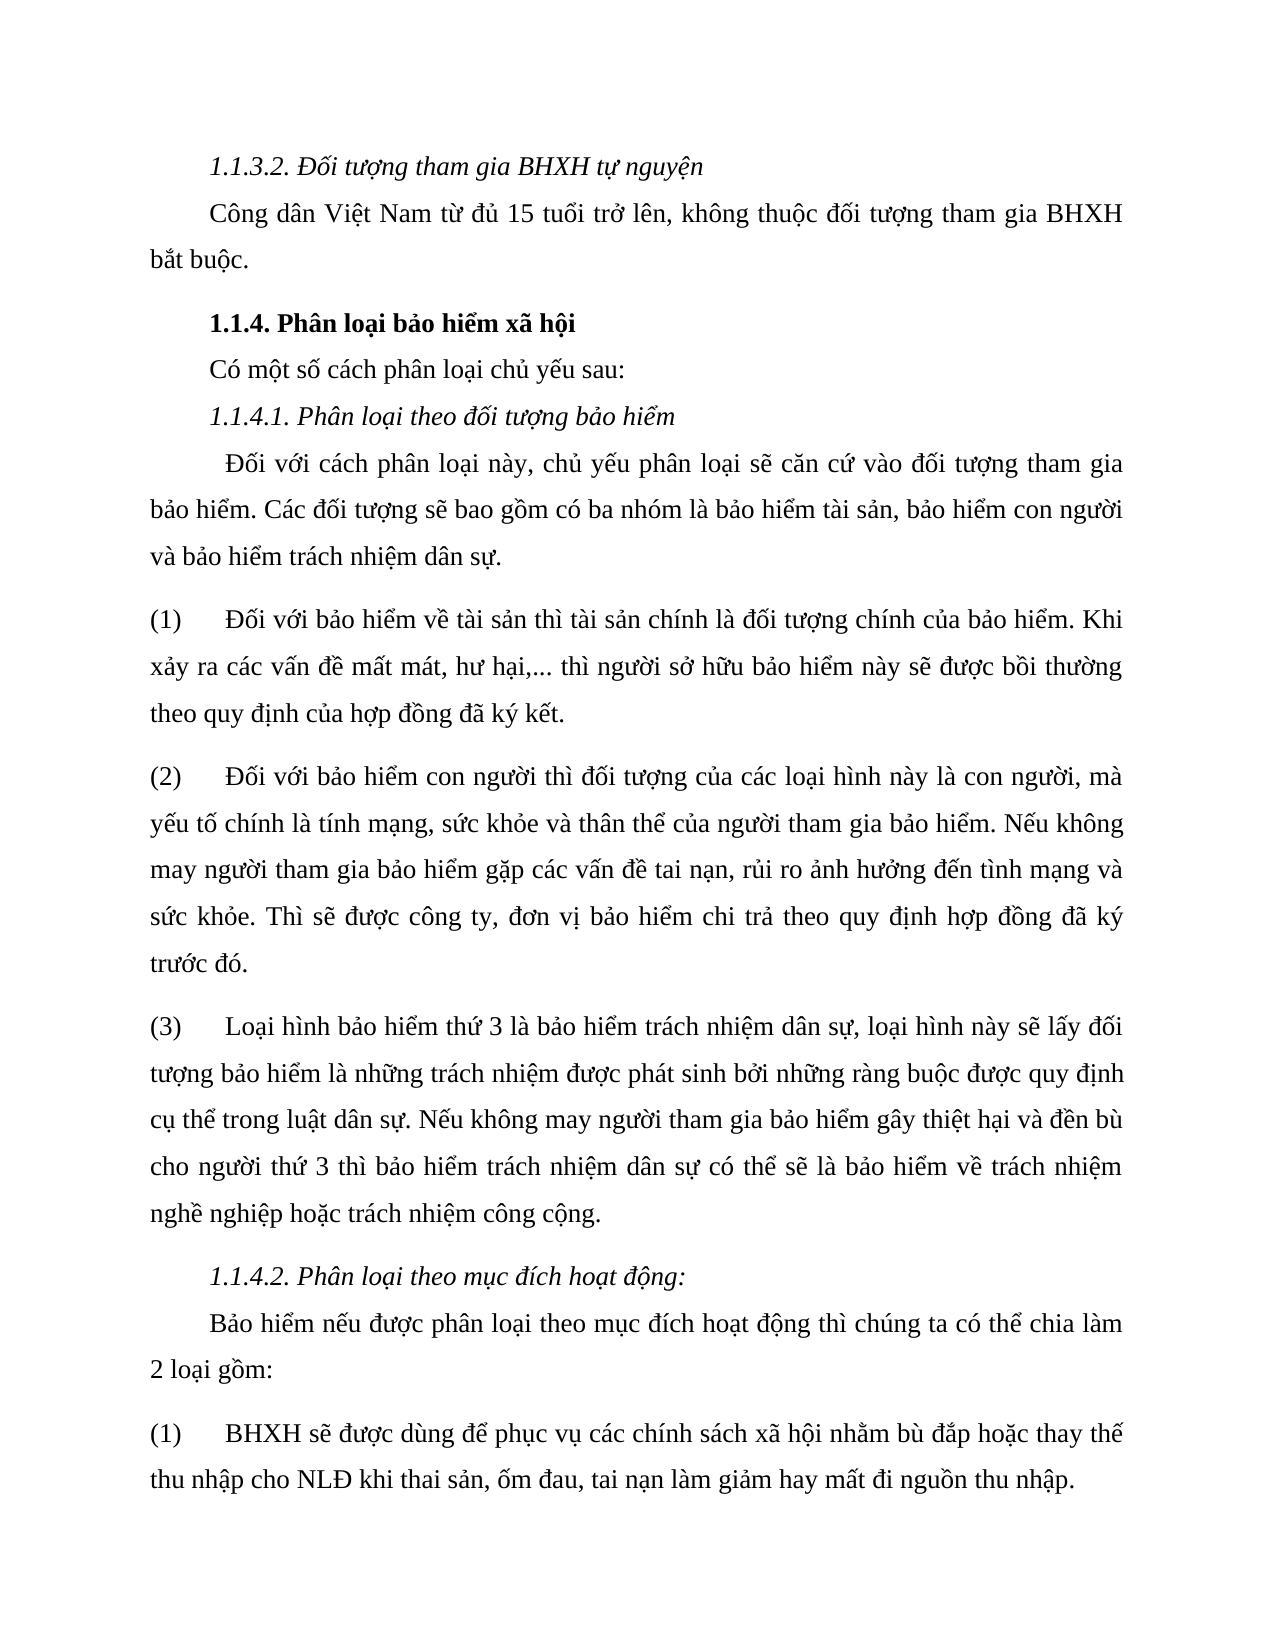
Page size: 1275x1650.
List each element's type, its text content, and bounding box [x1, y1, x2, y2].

text Có một số cách phân loại chủ yếu sau: [150, 353, 1125, 384]
subtitle 1.1.3.2. Đối tượng tham gia BHXH tự nguyện [150, 150, 1125, 181]
subtitle 1.1.4. Phân loại bảo hiểm xã hội [150, 307, 1125, 338]
text (2) Đối với bảo hiểm con người thì đối tượng của các loại hình này là con người, mà yếu tố chính là tính mạng, sức khỏe và thân thể của người tham gia bảo hiểm. Nếu không may người tham gia bảo hiểm gặp các vấn đề tai nạn, rủi ro ảnh hưởng đến tình mạng và sức khỏe. Thì sẽ được công ty, đơn vị bảo hiểm chi trả theo quy định hợp đồng đã ký trước đó. [150, 760, 1125, 978]
subtitle 1.1.4.2. Phân loại theo mục đích hoạt động: [150, 1260, 1125, 1291]
subtitle 1.1.4.1. Phân loại theo đối tượng bảo hiểm [150, 400, 1125, 431]
text Đối với cách phân loại này, chủ yếu phân loại sẽ căn cứ vào đối tượng tham gia bảo hiểm. Các đối tượng sẽ bao gồm có ba nhóm là bảo hiểm tài sản, bảo hiểm con người và bảo hiểm trách nhiệm dân sự. [150, 447, 1125, 571]
text Công dân Việt Nam từ đủ 15 tuổi trở lên, không thuộc đối tượng tham gia BHXH bắt buộc. [150, 197, 1125, 274]
text (1) Đối với bảo hiểm về tài sản thì tài sản chính là đối tượng chính của bảo hiểm. Khi xảy ra các vấn đề mất mát, hư hại,... thì người sở hữu bảo hiểm này sẽ được bồi thường theo quy định của hợp đồng đã ký kết. [150, 603, 1125, 728]
text Bảo hiểm nếu được phân loại theo mục đích hoạt động thì chúng ta có thể chia làm 2 loại gồm: [150, 1307, 1125, 1384]
text (3) Loại hình bảo hiểm thứ 3 là bảo hiểm trách nhiệm dân sự, loại hình này sẽ lấy đối tượng bảo hiểm là những trách nhiệm được phát sinh bởi những ràng buộc được quy định cụ thể trong luật dân sự. Nếu không may người tham gia bảo hiểm gây thiệt hại và đền bù cho người thứ 3 thì bảo hiểm trách nhiệm dân sự có thể sẽ là bảo hiểm về trách nhiệm nghề nghiệp hoặc trách nhiệm công cộng. [150, 1010, 1125, 1228]
text (1) BHXH sẽ được dùng để phục vụ các chính sách xã hội nhằm bù đắp hoặc thay thế thu nhập cho NLĐ khi thai sản, ốm đau, tai nạn làm giảm hay mất đi nguồn thu nhập. [150, 1417, 1125, 1494]
